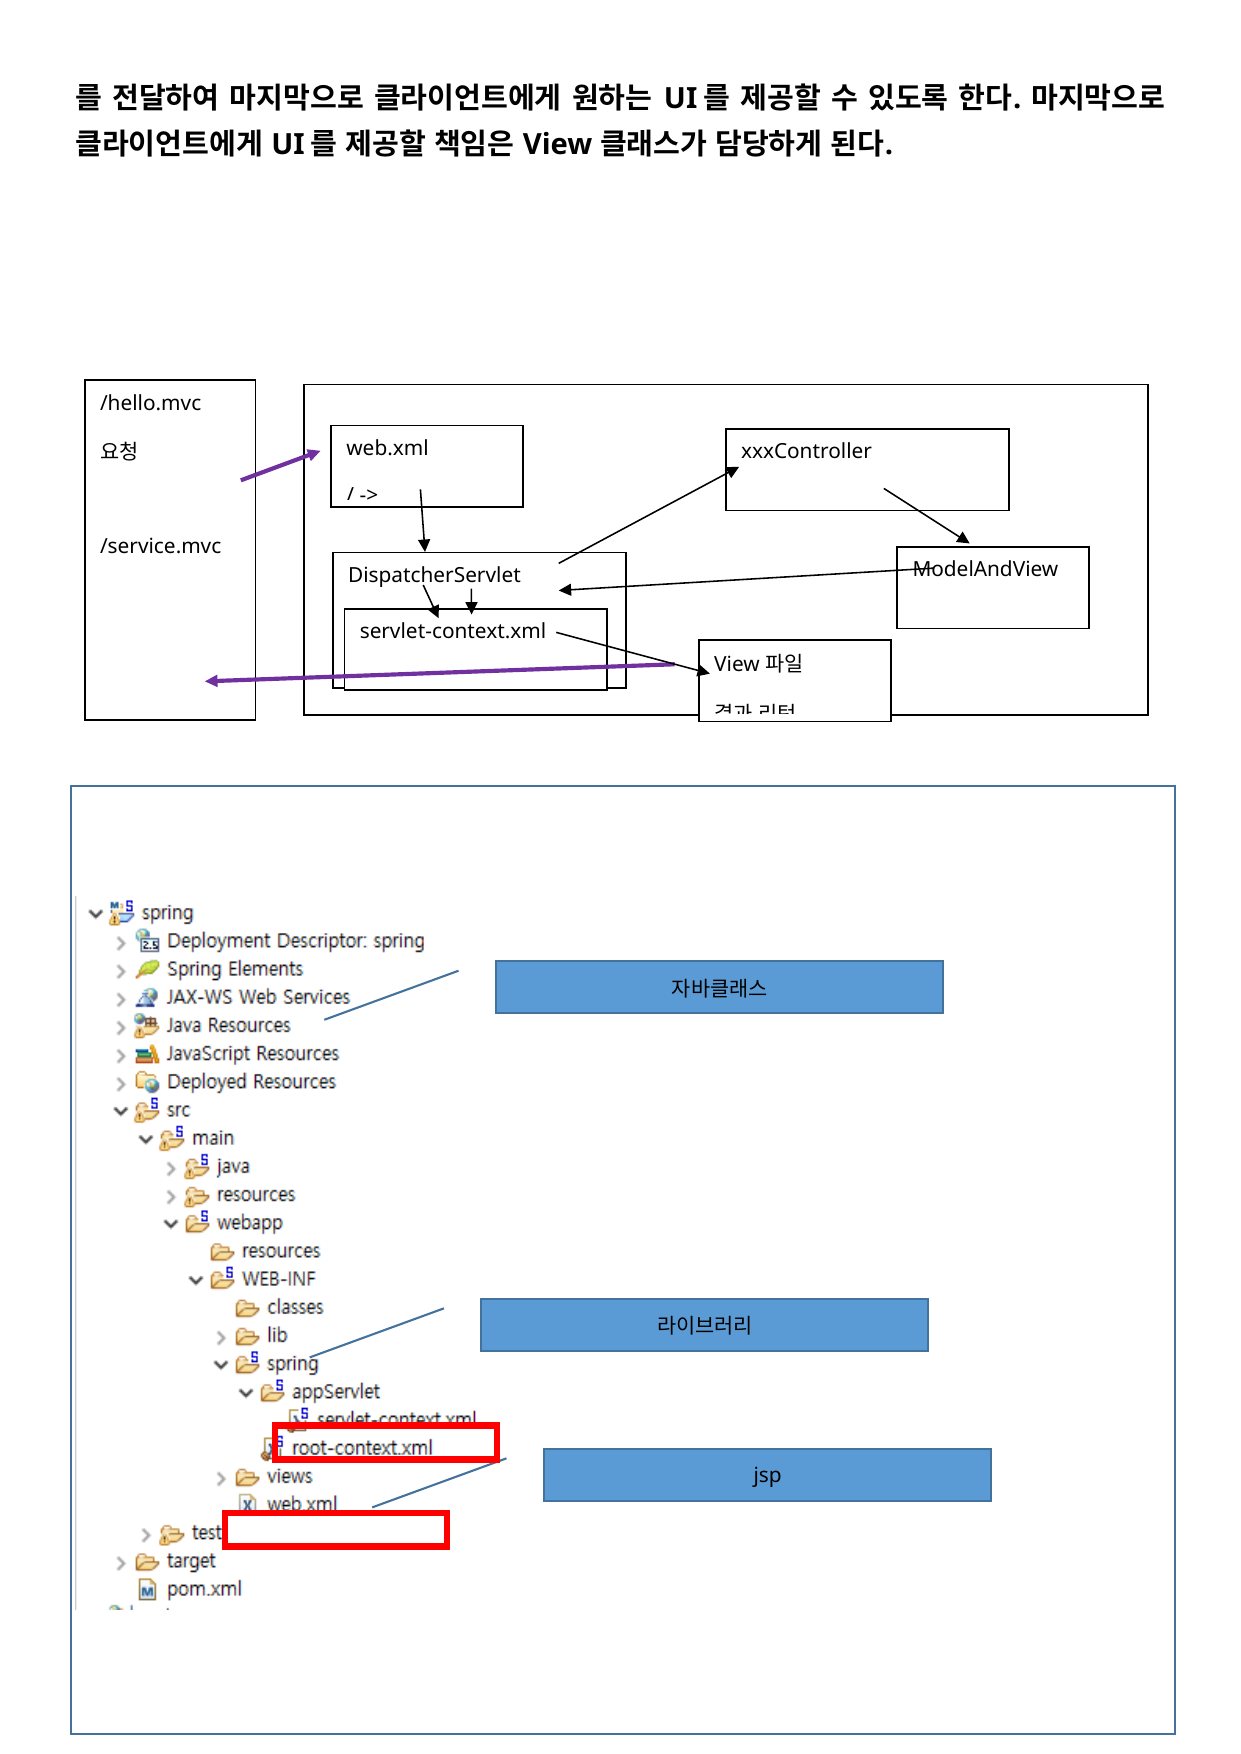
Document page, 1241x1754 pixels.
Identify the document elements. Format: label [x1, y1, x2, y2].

text [75, 75, 1165, 163]
picture [75, 896, 596, 1610]
